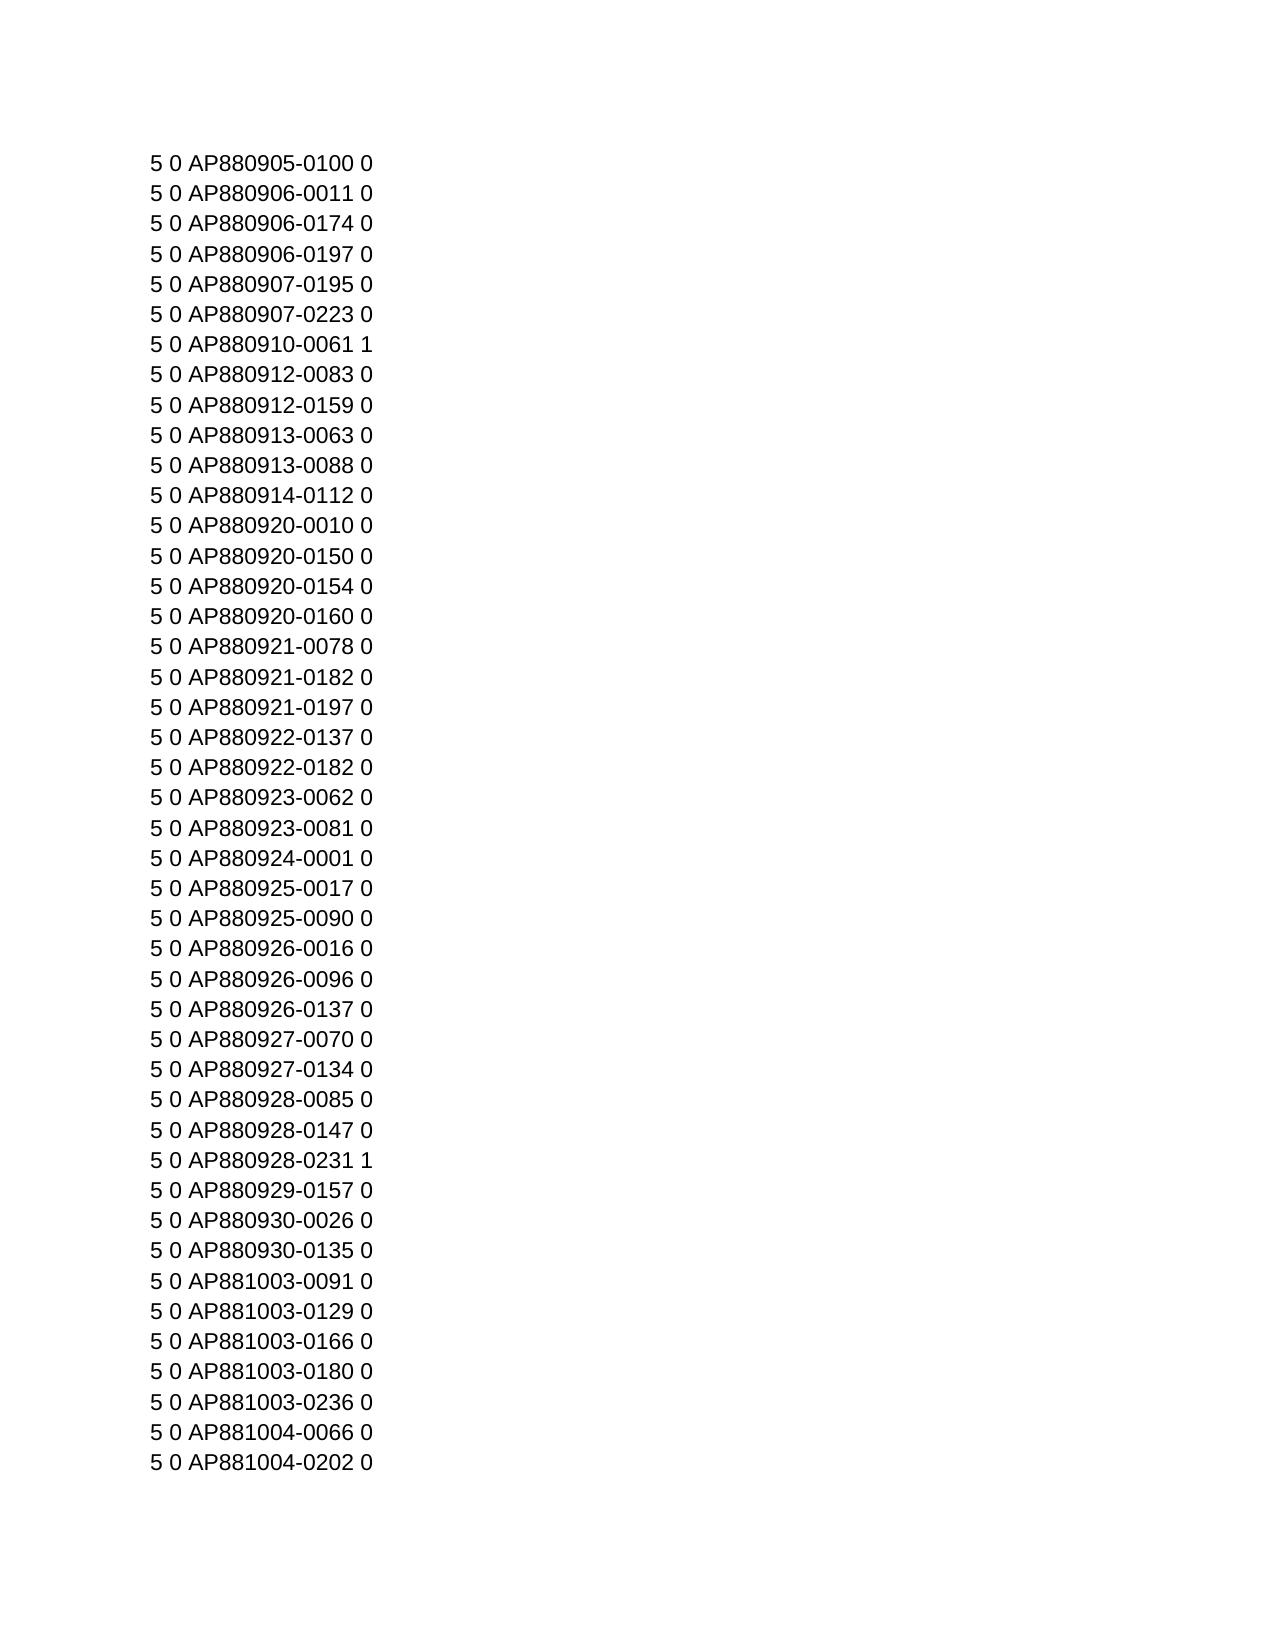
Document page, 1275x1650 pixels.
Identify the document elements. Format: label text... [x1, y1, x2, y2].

text 5 0 AP880912-0159 0 [150, 392, 1125, 418]
text 5 0 AP880920-0150 0 [150, 543, 1125, 569]
text 5 0 AP880910-0061 1 [150, 331, 1125, 358]
text 5 0 AP880913-0088 0 [150, 452, 1125, 478]
text 5 0 AP881003-0166 0 [150, 1328, 1125, 1354]
text 5 0 AP880928-0147 0 [150, 1117, 1125, 1143]
text 5 0 AP881004-0066 0 [150, 1419, 1125, 1445]
text 5 0 AP880927-0070 0 [150, 1026, 1125, 1052]
text 5 0 AP880922-0137 0 [150, 724, 1125, 750]
text 5 0 AP880925-0090 0 [150, 905, 1125, 932]
text 5 0 AP880926-0137 0 [150, 996, 1125, 1022]
text 5 0 AP880906-0197 0 [150, 241, 1125, 267]
text 5 0 AP881004-0202 0 [150, 1449, 1125, 1475]
text 5 0 AP880926-0016 0 [150, 935, 1125, 962]
text 5 0 AP880914-0112 0 [150, 482, 1125, 509]
text 5 0 AP880906-0011 0 [150, 180, 1125, 207]
text 5 0 AP880927-0134 0 [150, 1056, 1125, 1083]
text 5 0 AP880928-0231 1 [150, 1147, 1125, 1173]
text 5 0 AP880921-0182 0 [150, 663, 1125, 690]
text 5 0 AP880926-0096 0 [150, 966, 1125, 992]
text 5 0 AP880923-0081 0 [150, 814, 1125, 841]
text 5 0 AP880921-0197 0 [150, 694, 1125, 720]
text 5 0 AP880920-0010 0 [150, 512, 1125, 539]
text 5 0 AP880929-0157 0 [150, 1177, 1125, 1203]
text 5 0 AP881003-0180 0 [150, 1358, 1125, 1385]
text 5 0 AP880923-0062 0 [150, 784, 1125, 811]
text 5 0 AP880905-0100 0 [150, 150, 1125, 176]
text 5 0 AP880920-0154 0 [150, 573, 1125, 599]
text 5 0 AP880925-0017 0 [150, 875, 1125, 901]
text 5 0 AP880906-0174 0 [150, 210, 1125, 237]
text 5 0 AP881003-0129 0 [150, 1298, 1125, 1324]
text 5 0 AP880912-0083 0 [150, 361, 1125, 388]
text 5 0 AP880913-0063 0 [150, 422, 1125, 448]
text 5 0 AP880928-0085 0 [150, 1086, 1125, 1113]
text 5 0 AP880924-0001 0 [150, 845, 1125, 871]
text 5 0 AP880930-0026 0 [150, 1207, 1125, 1234]
text 5 0 AP880907-0195 0 [150, 271, 1125, 297]
text 5 0 AP880920-0160 0 [150, 603, 1125, 629]
text 5 0 AP881003-0236 0 [150, 1388, 1125, 1415]
text 5 0 AP880907-0223 0 [150, 301, 1125, 327]
text 5 0 AP881003-0091 0 [150, 1268, 1125, 1294]
text 5 0 AP880930-0135 0 [150, 1237, 1125, 1264]
text 5 0 AP880922-0182 0 [150, 754, 1125, 781]
text 5 0 AP880921-0078 0 [150, 633, 1125, 660]
